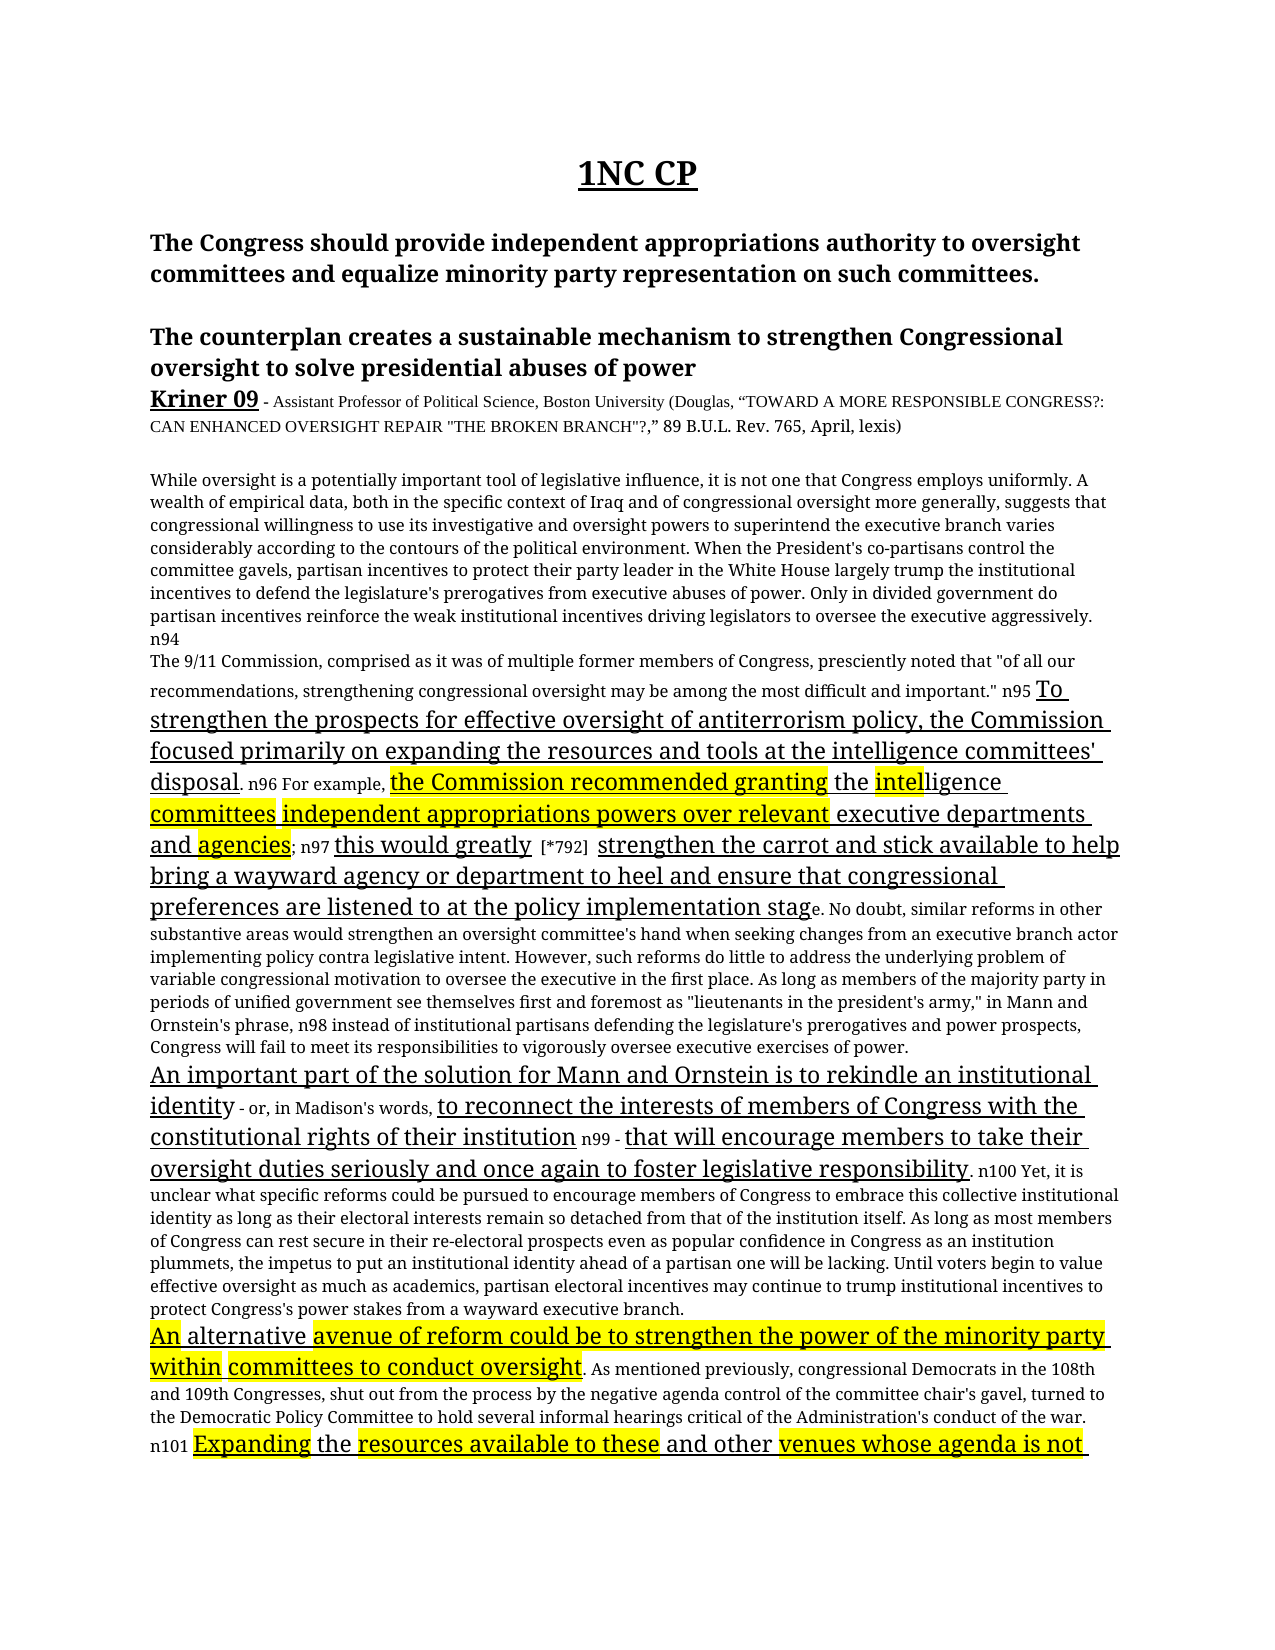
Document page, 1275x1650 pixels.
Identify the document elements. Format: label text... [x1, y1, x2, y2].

subtitle The counterplan creates a sustainable mechanism to strengthen Congressional oversight to solve presidential abuses of power [150, 320, 1125, 383]
subtitle The Congress should provide independent appropriations authority to oversight committees and equalize minority party representation on such committees. [150, 227, 1125, 289]
text The 9/11 Commission, comprised as it was of multiple former members of Congress, presciently noted that "of all our recommendations, strengthening congressional oversight may be among the most difficult and important." n95 To strengthen the prospects for effective oversight of antiterrorism policy, the Commission focused primarily on expanding the resources and tools at the intelligence committees' disposal. n96 For example, the Commission recommended granting the intelligence committees independent appropriations powers over relevant executive departments and agencies; n97 this would greatly [*792] strengthen the carrot and stick available to help bring a wayward agency or department to heel and ensure that congressional preferences are listened to at the policy implementation stage. No doubt, similar reforms in other substantive areas would strengthen an oversight committee's hand when seeking changes from an executive branch actor implementing policy contra legislative intent. However, such reforms do little to address the underlying problem of variable congressional motivation to oversee the executive in the first place. As long as members of the majority party in periods of unified government see themselves first and foremost as "lieutenants in the president's army," in Mann and Ornstein's phrase, n98 instead of institutional partisans defending the legislature's prerogatives and power prospects, Congress will fail to meet its responsibilities to vigorously oversee executive exercises of power. [150, 650, 1125, 1059]
text Kriner 09 - Assistant Professor of Political Science, Boston University (Douglas, “TOWARD A MORE RESPONSIBLE CONGRESS?: CAN ENHANCED OVERSIGHT REPAIR "THE BROKEN BRANCH"?,” 89 B.U.L. Rev. 765, April, lexis) [150, 383, 1125, 437]
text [150, 1320, 1125, 1459]
text While oversight is a potentially important tool of legislative influence, it is not one that Congress employs uniformly. A wealth of empirical data, both in the specific context of Iraq and of congressional oversight more generally, suggests that congressional willingness to use its investigative and oversight powers to superintend the executive branch varies considerably according to the contours of the political environment. When the President's co-partisans control the committee gavels, partisan incentives to protect their party leader in the White House largely trump the institutional incentives to defend the legislature's prerogatives from executive abuses of power. Only in divided government do partisan incentives reinforce the weak institutional incentives driving legislators to oversee the executive aggressively. n94 [150, 468, 1125, 650]
subtitle 1NC CP [150, 150, 1125, 195]
text An important part of the solution for Mann and Ornstein is to rekindle an institutional identity - or, in Madison's words, to reconnect the interests of members of Congress with the constitutional rights of their institution n99 - that will encourage members to take their oversight duties seriously and once again to foster legislative responsibility. n100 Yet, it is unclear what specific reforms could be pursued to encourage members of Congress to embrace this collective institutional identity as long as their electoral interests remain so detached from that of the institution itself. As long as most members of Congress can rest secure in their re-electoral prospects even as popular confidence in Congress as an institution plummets, the impetus to put an institutional identity ahead of a partisan one will be lacking. Until voters begin to value effective oversight as much as academics, partisan electoral incentives may continue to trump institutional incentives to protect Congress's power stakes from a wayward executive branch. [150, 1059, 1125, 1320]
